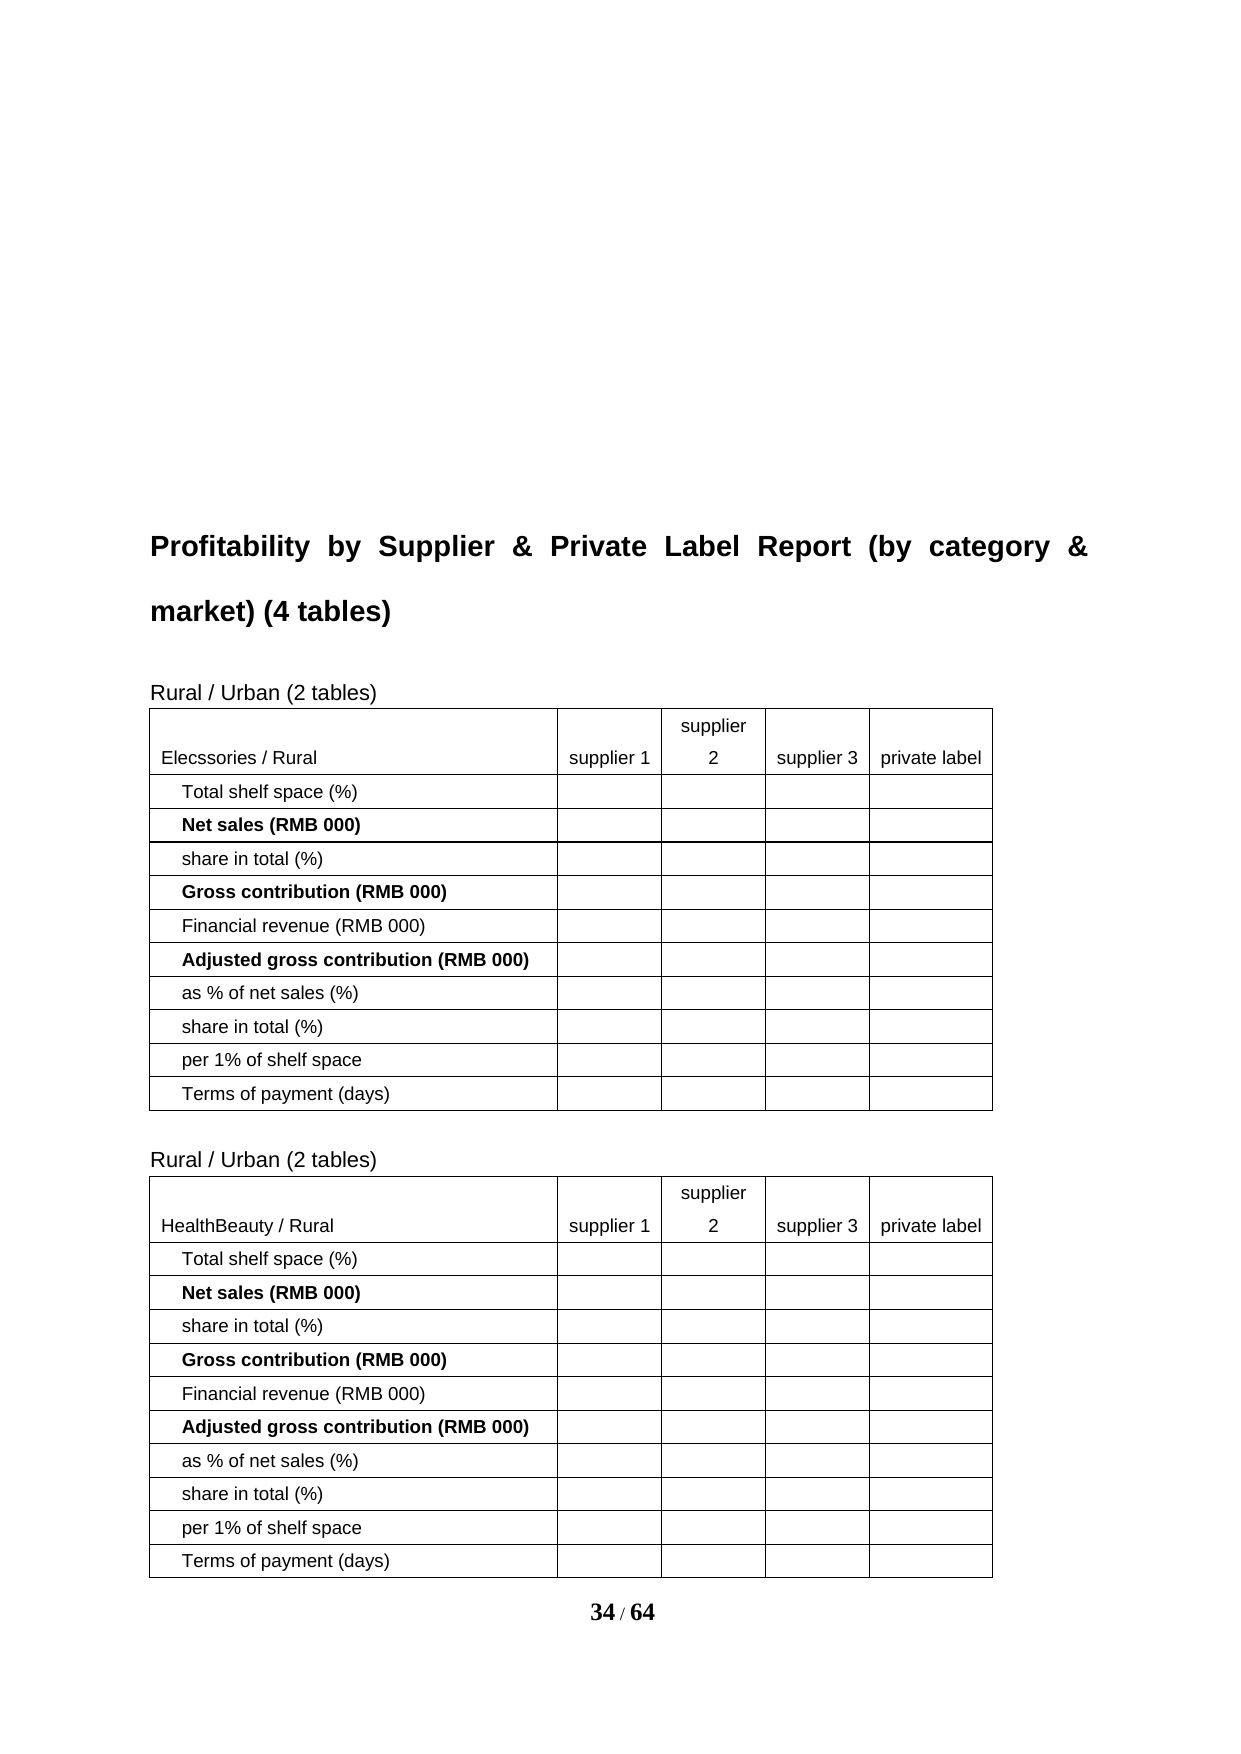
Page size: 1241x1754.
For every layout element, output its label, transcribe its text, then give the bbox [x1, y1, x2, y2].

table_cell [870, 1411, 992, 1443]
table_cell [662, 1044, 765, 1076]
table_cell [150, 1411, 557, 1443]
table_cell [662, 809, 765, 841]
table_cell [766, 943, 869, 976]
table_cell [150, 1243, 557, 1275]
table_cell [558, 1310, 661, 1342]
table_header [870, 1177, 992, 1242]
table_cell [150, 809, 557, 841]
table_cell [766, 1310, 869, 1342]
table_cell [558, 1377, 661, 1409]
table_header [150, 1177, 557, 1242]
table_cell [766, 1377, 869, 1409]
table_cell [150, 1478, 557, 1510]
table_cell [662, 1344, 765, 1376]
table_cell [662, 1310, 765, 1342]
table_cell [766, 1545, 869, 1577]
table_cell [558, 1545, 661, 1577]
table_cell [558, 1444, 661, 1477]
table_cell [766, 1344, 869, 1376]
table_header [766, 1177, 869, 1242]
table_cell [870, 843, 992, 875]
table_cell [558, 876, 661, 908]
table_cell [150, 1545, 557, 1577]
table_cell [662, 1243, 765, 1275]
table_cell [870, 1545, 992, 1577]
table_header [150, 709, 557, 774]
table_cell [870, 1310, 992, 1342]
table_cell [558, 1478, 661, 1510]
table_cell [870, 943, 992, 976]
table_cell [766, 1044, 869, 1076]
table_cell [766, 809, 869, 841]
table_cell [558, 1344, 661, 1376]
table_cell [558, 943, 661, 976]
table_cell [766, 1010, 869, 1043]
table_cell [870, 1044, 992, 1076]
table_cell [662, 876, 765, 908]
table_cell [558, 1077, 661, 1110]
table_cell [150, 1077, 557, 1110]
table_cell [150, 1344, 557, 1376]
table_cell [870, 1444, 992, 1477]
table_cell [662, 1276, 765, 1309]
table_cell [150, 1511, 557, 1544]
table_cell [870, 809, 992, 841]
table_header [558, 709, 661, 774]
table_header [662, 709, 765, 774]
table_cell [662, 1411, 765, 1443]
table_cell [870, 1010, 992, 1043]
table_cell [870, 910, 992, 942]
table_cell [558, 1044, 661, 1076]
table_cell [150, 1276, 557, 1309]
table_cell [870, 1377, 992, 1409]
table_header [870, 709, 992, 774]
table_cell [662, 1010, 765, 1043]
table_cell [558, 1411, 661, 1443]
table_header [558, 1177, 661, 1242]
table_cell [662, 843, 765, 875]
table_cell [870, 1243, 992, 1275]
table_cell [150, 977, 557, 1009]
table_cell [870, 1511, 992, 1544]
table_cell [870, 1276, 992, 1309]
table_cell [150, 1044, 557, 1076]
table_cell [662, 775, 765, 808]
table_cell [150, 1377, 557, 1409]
text Profitability by Supplier & Private Label Report (by category & market) (4 tables) [150, 513, 1090, 643]
text Rural / Urban (2 tables) [150, 676, 1090, 708]
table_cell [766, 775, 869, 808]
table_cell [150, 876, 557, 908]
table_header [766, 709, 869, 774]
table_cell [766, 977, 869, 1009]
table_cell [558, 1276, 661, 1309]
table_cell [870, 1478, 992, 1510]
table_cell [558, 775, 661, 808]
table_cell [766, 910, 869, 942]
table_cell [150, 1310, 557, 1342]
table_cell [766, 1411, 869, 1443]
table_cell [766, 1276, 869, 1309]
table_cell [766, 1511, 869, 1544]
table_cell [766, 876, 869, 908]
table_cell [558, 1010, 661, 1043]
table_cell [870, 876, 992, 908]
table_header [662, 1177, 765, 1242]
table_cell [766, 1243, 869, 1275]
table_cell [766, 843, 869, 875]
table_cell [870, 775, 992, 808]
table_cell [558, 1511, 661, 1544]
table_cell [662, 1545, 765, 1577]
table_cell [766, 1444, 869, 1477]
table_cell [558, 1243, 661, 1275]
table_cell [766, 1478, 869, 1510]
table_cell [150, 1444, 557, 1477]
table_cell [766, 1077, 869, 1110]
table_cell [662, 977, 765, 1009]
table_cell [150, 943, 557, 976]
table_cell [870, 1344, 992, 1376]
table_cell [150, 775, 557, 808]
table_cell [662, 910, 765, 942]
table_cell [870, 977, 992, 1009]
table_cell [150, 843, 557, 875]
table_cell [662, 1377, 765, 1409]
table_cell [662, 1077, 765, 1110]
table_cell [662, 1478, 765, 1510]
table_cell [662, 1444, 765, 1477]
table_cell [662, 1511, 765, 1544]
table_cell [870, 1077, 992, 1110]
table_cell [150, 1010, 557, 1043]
text Rural / Urban (2 tables) [150, 1143, 1090, 1176]
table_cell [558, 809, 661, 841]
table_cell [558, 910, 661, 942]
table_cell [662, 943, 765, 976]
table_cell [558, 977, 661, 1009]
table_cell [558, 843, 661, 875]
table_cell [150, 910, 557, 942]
